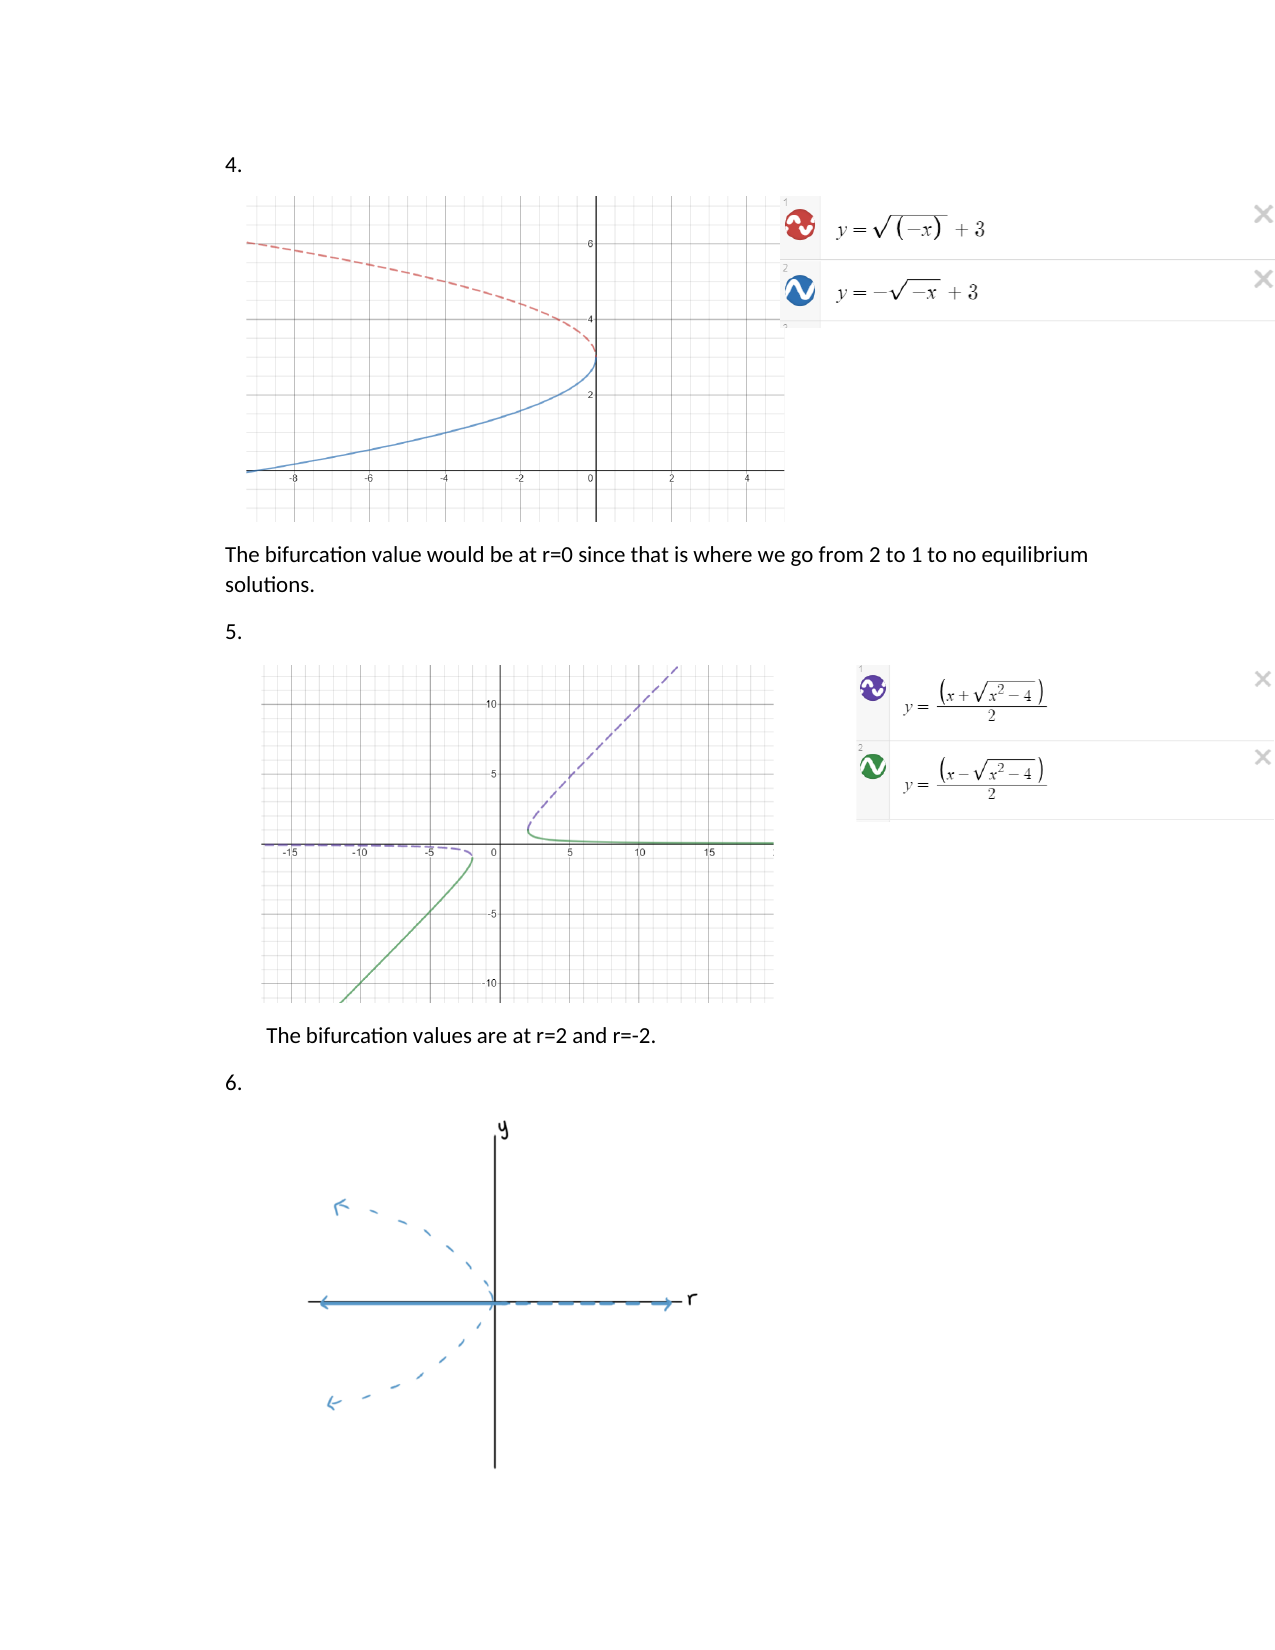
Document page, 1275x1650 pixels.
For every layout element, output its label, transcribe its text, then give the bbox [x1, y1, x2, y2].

picture [856, 665, 1274, 822]
picture [280, 1100, 719, 1507]
picture [261, 665, 774, 1003]
picture [246, 196, 1275, 522]
